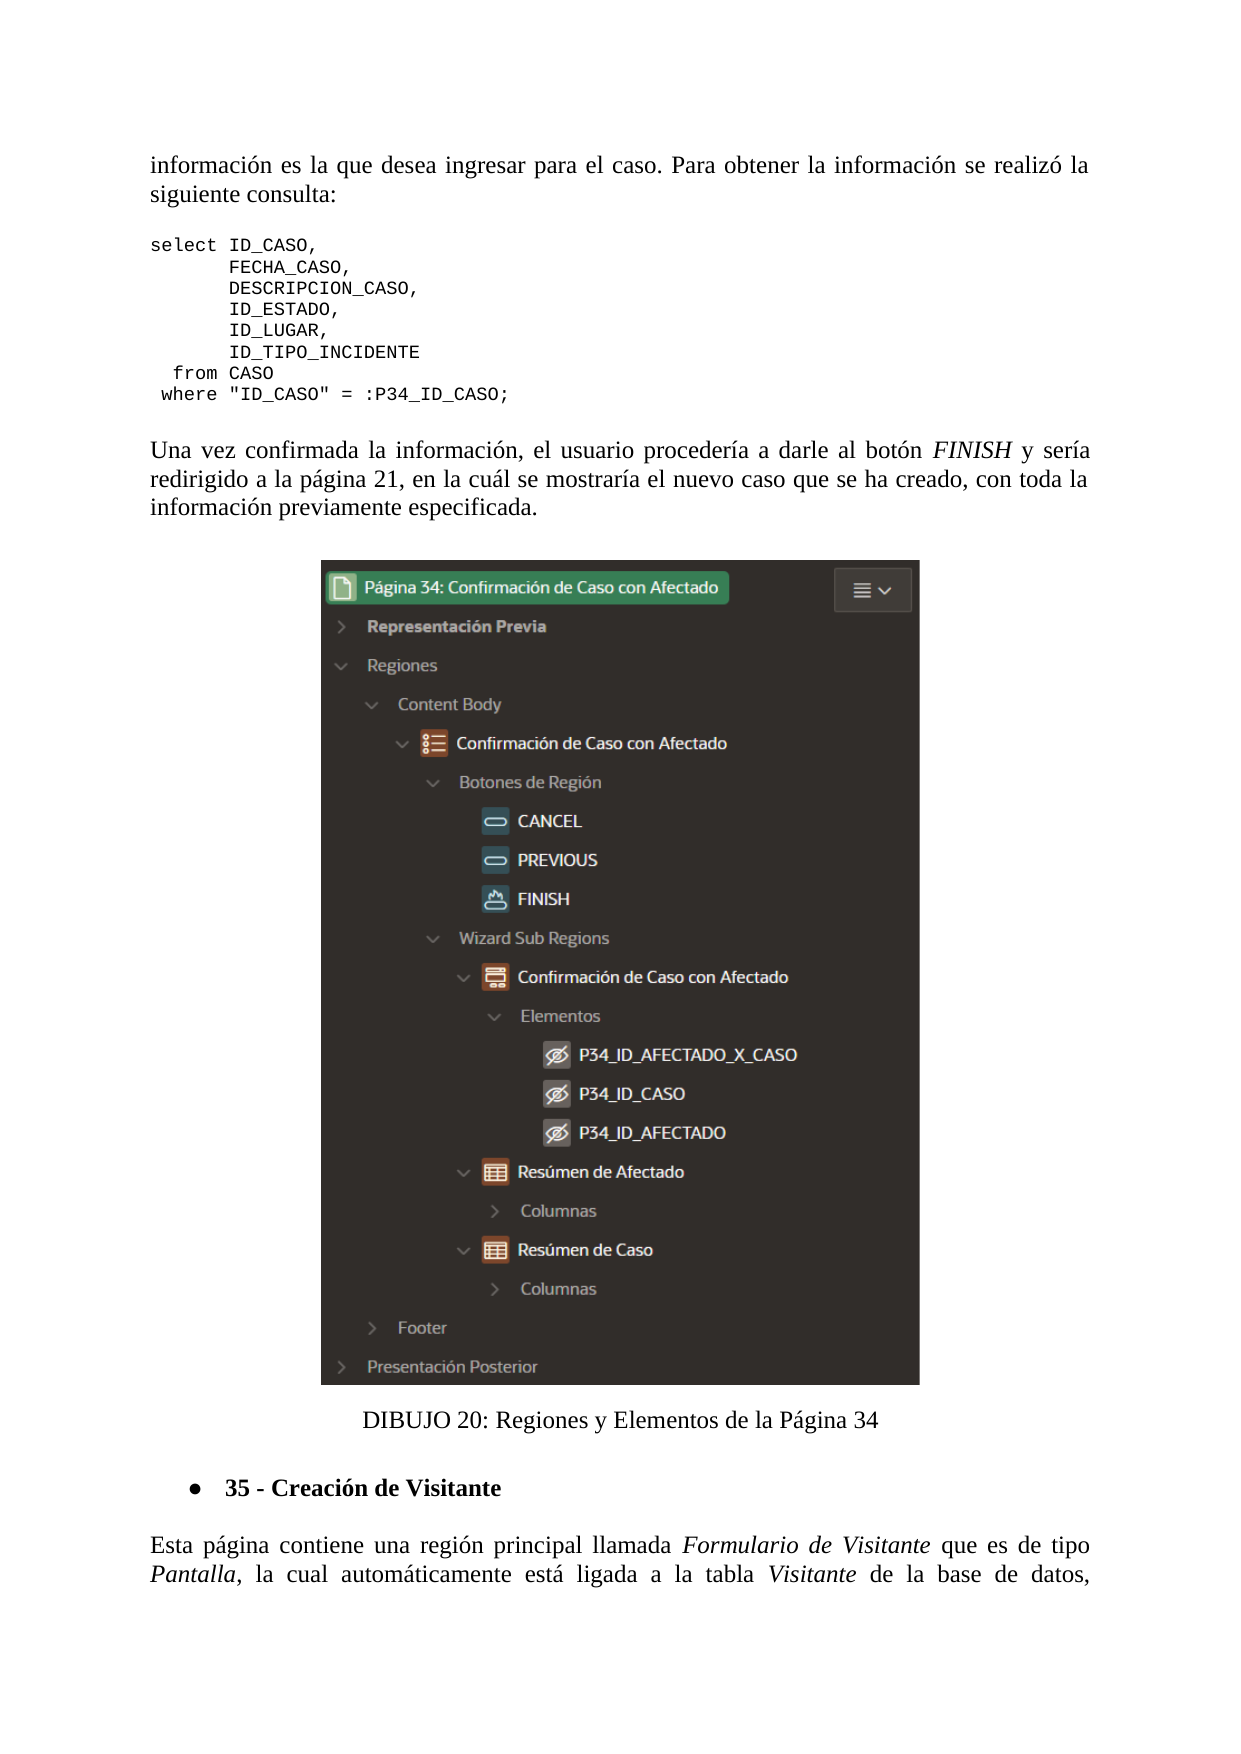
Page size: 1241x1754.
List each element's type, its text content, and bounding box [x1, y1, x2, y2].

text ID_TIPO_INCIDENTE [150, 342, 1090, 364]
text ID_ESTADO, [150, 300, 1090, 321]
picture [321, 560, 920, 1385]
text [150, 150, 1090, 207]
text DESCRIPCION_CASO, [150, 279, 1090, 300]
table_cell DIBUJO 20: Regiones y Elementos de la Página 34 [150, 1395, 1091, 1444]
text from CASO [150, 364, 1090, 385]
table_header [150, 550, 1091, 1395]
text ID_LUGAR, [150, 321, 1090, 342]
list 35 - Creación de Visitante [187, 1473, 1090, 1502]
text select ID_CASO, [150, 236, 1090, 257]
text Una vez confirmada la información, el usuario procedería a darle al botón FINISH y sería redirigido a la página 21, en la cuál se mostraría el nuevo caso que se ha creado, con toda la información previamente especificada. [150, 435, 1090, 521]
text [150, 1531, 1090, 1588]
text FECHA_CASO, [150, 257, 1090, 279]
text where "ID_CASO" = :P34_ID_CASO; [150, 385, 1090, 406]
